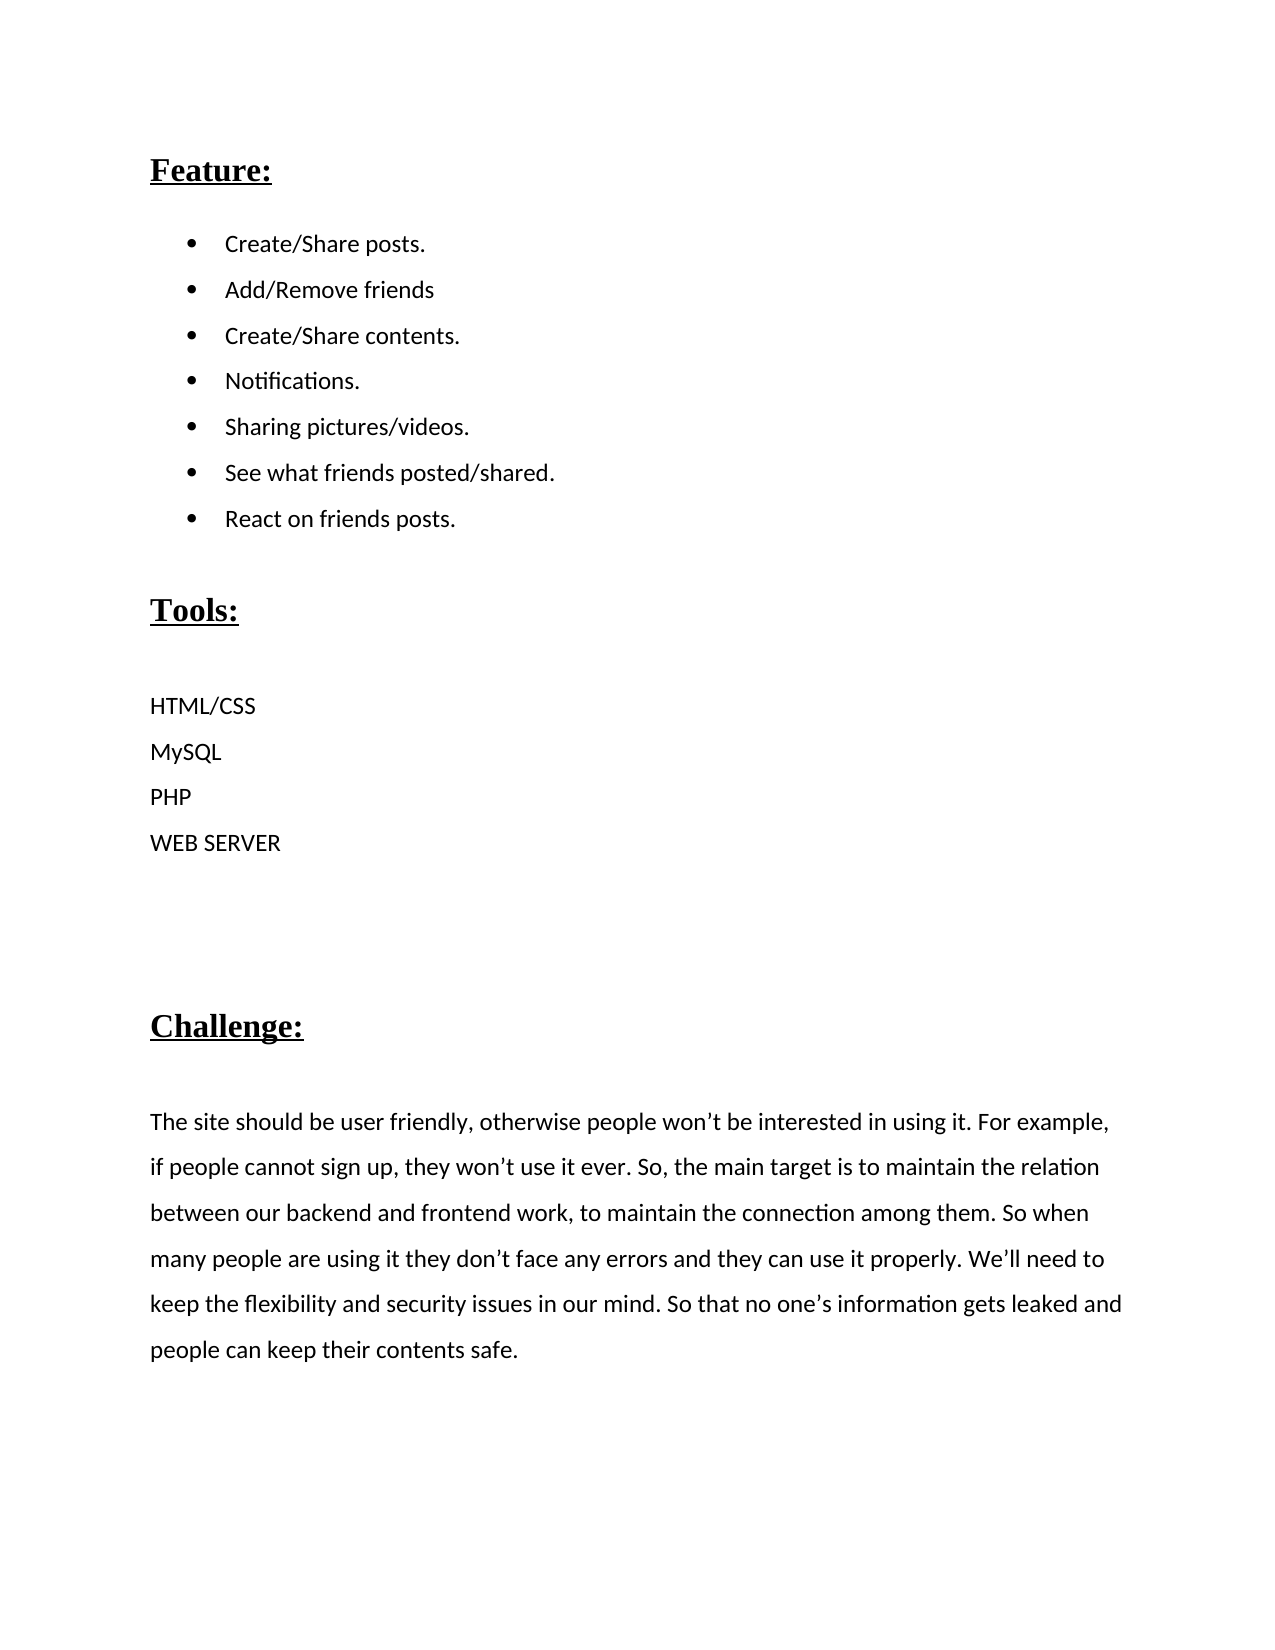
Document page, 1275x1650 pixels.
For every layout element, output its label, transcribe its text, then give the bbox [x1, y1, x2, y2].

list React on friends posts. [187, 503, 1125, 533]
list Create/Share contents. [187, 320, 1125, 350]
list See what friends posted/shared. [187, 457, 1125, 487]
text The site should be user friendly, otherwise people won’t be interested in using it. For example, if people cannot sign up, they won’t use it ever. So, the main target is to maintain the relation between our backend and frontend work, to maintain the connection among them. So when many people are using it they don’t face any errors and they can use it properly. We’ll need to keep the flexibility and security issues in our mind. So that no one’s information gets leaked and people can keep their contents safe. [150, 1106, 1125, 1365]
text Challenge: [150, 1006, 1125, 1044]
text Feature: [150, 150, 1125, 188]
text WEB SERVER [150, 827, 1125, 858]
list Sharing pictures/videos. [187, 411, 1125, 442]
text MySQL [150, 736, 1125, 766]
list Create/Share posts. [187, 228, 1125, 259]
text Tools: [150, 590, 1125, 629]
list Notifications. [187, 366, 1125, 396]
text HTML/CSS [150, 690, 1125, 720]
list Add/Remove friends [187, 274, 1125, 304]
text PHP [150, 781, 1125, 812]
